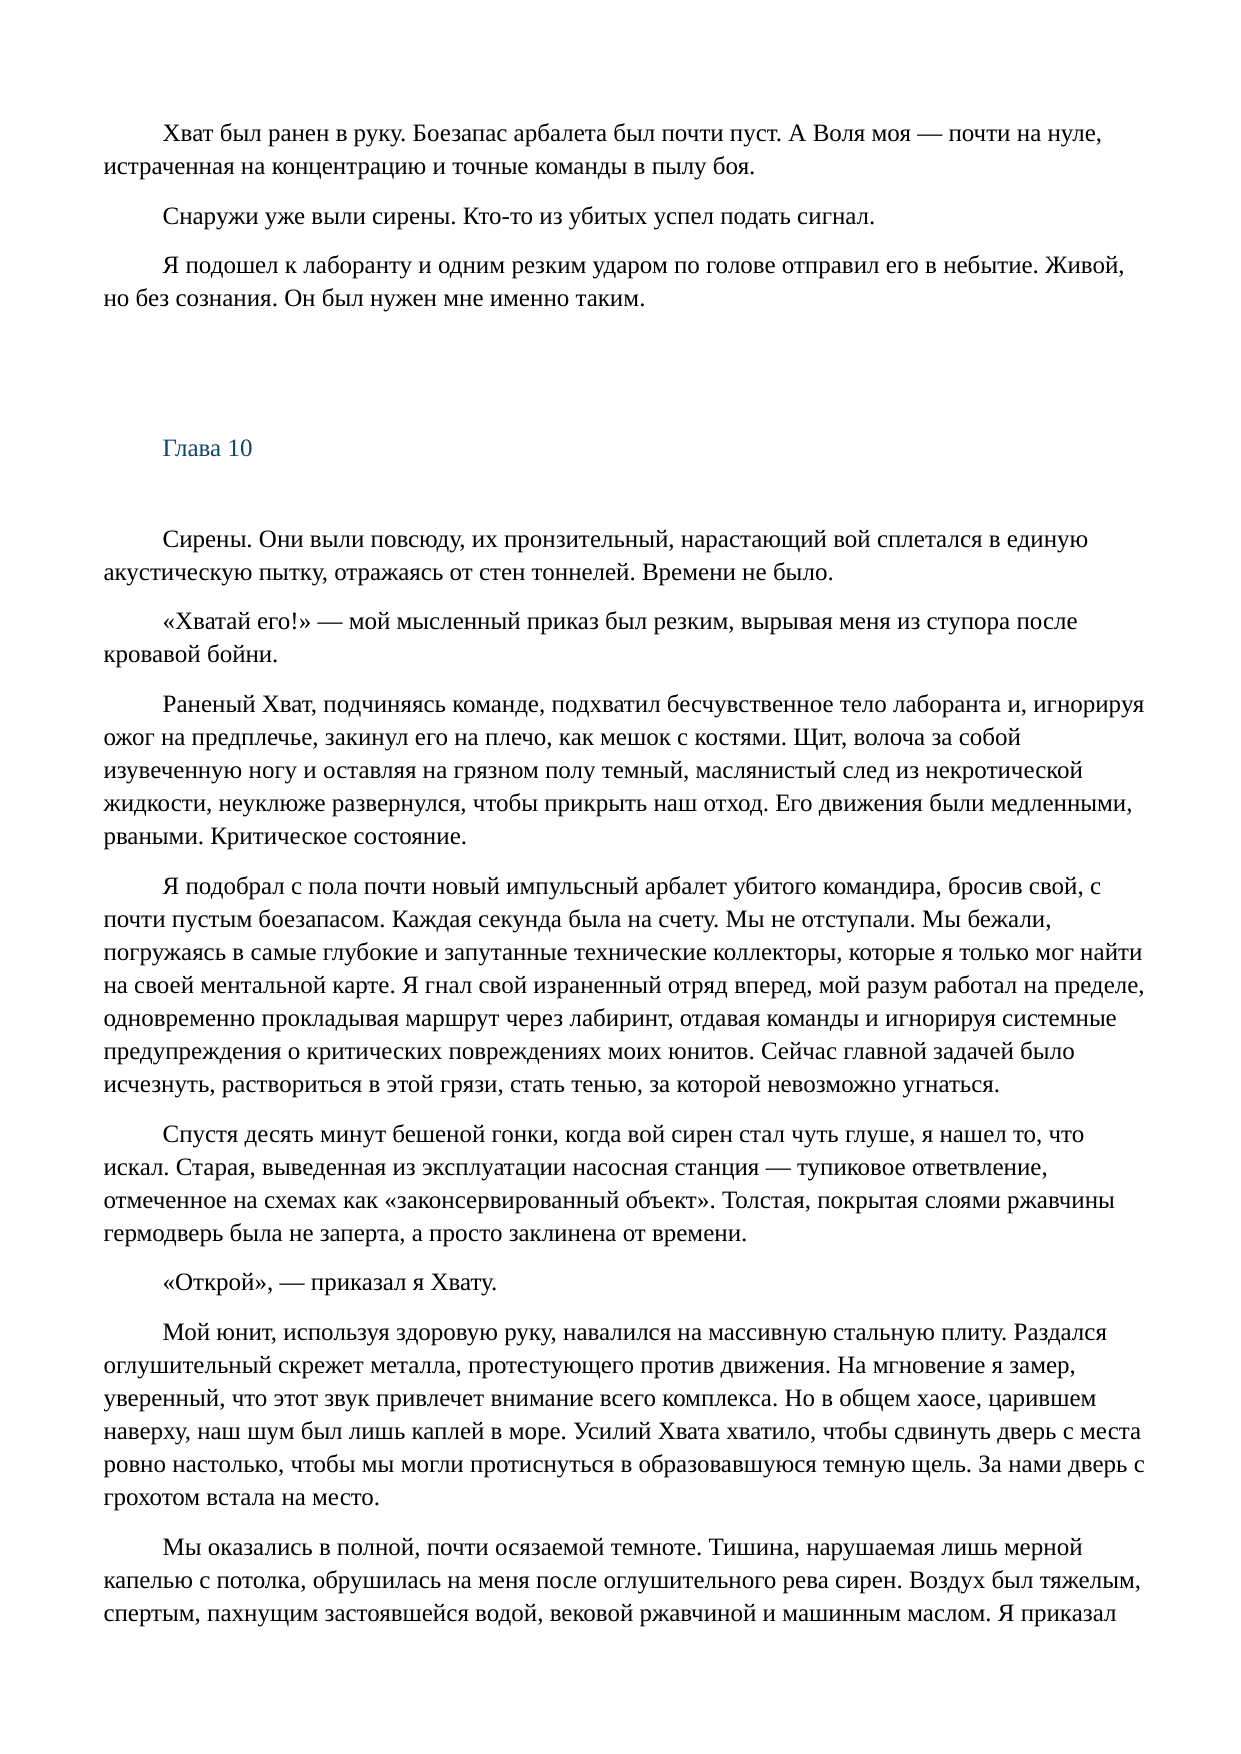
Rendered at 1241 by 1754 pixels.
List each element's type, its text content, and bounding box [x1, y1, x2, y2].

text «Хватай его!» — мой мысленный приказ был резким, вырывая меня из ступора после кровавой бойни. [103, 606, 1152, 668]
text Хват был ранен в руку. Боезапас арбалета был почти пуст. А Воля моя — почти на нуле, истраченная на концентрацию и точные команды в пылу боя. [103, 118, 1152, 180]
text Я подобрал с пола почти новый импульсный арбалет убитого командира, бросив свой, с почти пустым боезапасом. Каждая секунда была на счету. Мы не отступали. Мы бежали, погружаясь в самые глубокие и запутанные технические коллекторы, которые я только мог найти на своей ментальной карте. Я гнал свой израненный отряд вперед, мой разум работал на пределе, одновременно прокладывая маршрут через лабиринт, отдавая команды и игнорируя системные предупреждения о критических повреждениях моих юнитов. Сейчас главной задачей было исчезнуть, раствориться в этой грязи, стать тенью, за которой невозможно угнаться. [103, 871, 1152, 1098]
text Раненый Хват, подчиняясь команде, подхватил бесчувственное тело лаборанта и, игнорируя ожог на предплечье, закинул его на плечо, как мешок с костями. Щит, волоча за собой изувеченную ногу и оставляя на грязном полу темный, маслянистый след из некротической жидкости, неуклюже развернулся, чтобы прикрыть наш отход. Его движения были медленными, рваными. Критическое состояние. [103, 689, 1152, 850]
text Сирены. Они выли повсюду, их пронзительный, нарастающий вой сплетался в единую акустическую пытку, отражаясь от стен тоннелей. Времени не было. [103, 524, 1152, 585]
text Мой юнит, используя здоровую руку, навалился на массивную стальную плиту. Раздался оглушительный скрежет металла, протестующего против движения. На мгновение я замер, уверенный, что этот звук привлечет внимание всего комплекса. Но в общем хаосе, царившем наверху, наш шум был лишь каплей в море. Усилий Хвата хватило, чтобы сдвинуть дверь с места ровно настолько, чтобы мы могли протиснуться в образовавшуюся темную щель. За нами дверь с грохотом встала на место. [103, 1317, 1152, 1511]
text «Открой», — приказал я Хвату. [103, 1267, 1152, 1296]
subtitle Глава 10 [103, 433, 1152, 461]
text Спустя десять минут бешеной гонки, когда вой сирен стал чуть глуше, я нашел то, что искал. Старая, выведенная из эксплуатации насосная станция — тупиковое ответвление, отмеченное на схемах как «законсервированный объект». Толстая, покрытая слоями ржавчины гермодверь была не заперта, а просто заклинена от времени. [103, 1119, 1152, 1246]
text Я подошел к лаборанту и одним резким ударом по голове отправил его в небытие. Живой, но без сознания. Он был нужен мне именно таким. [103, 251, 1152, 312]
text Снаружи уже выли сирены. Кто-то из убитых успел подать сигнал. [103, 201, 1152, 229]
